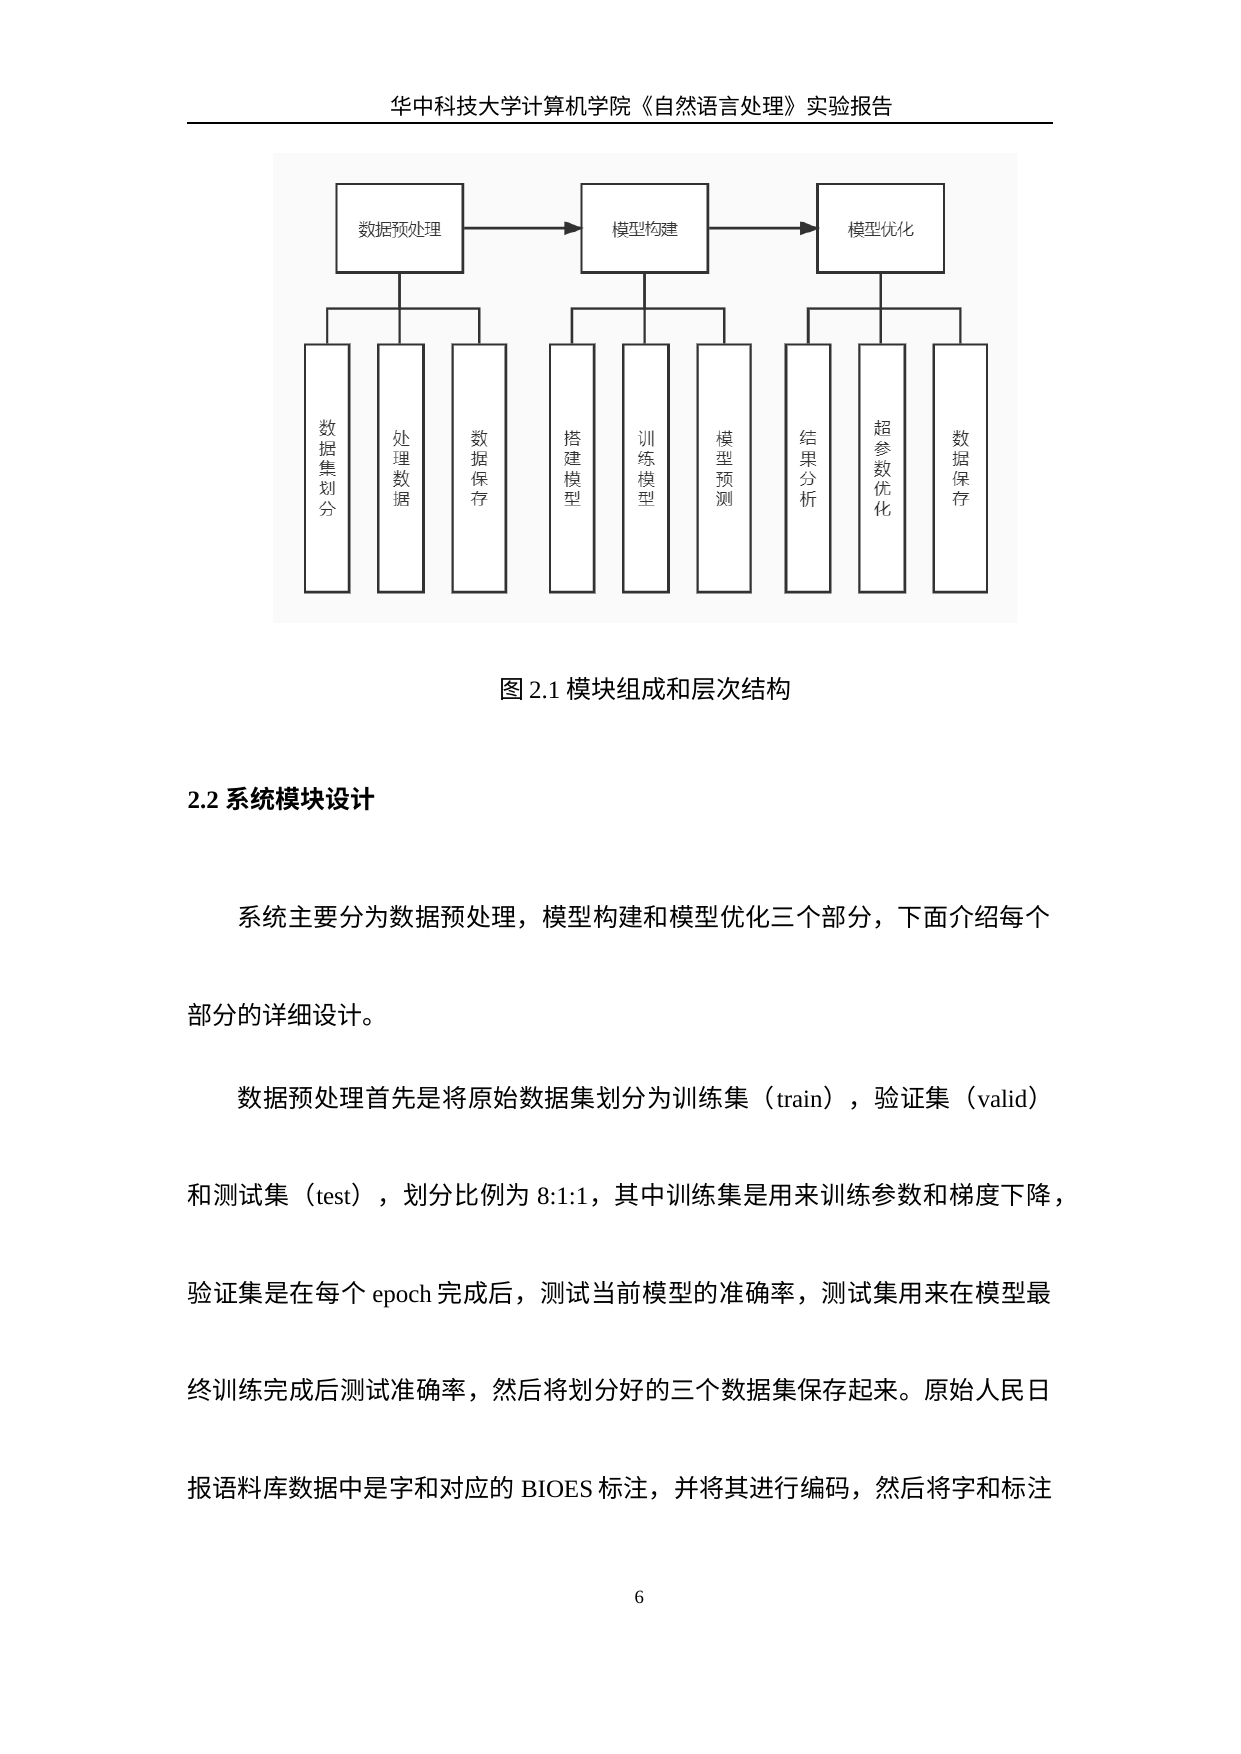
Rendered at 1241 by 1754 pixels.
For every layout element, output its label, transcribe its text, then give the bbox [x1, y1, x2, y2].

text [187, 1064, 1053, 1519]
text 图2.1 模块组成和层次结构 [187, 655, 1053, 720]
picture [273, 153, 1018, 623]
subtitle 2.2 系统模块设计 [187, 765, 1053, 830]
text 系统主要分为数据预处理，模型构建和模型优化三个部分，下面介绍每个部分的详细设计。 [187, 883, 1053, 1046]
